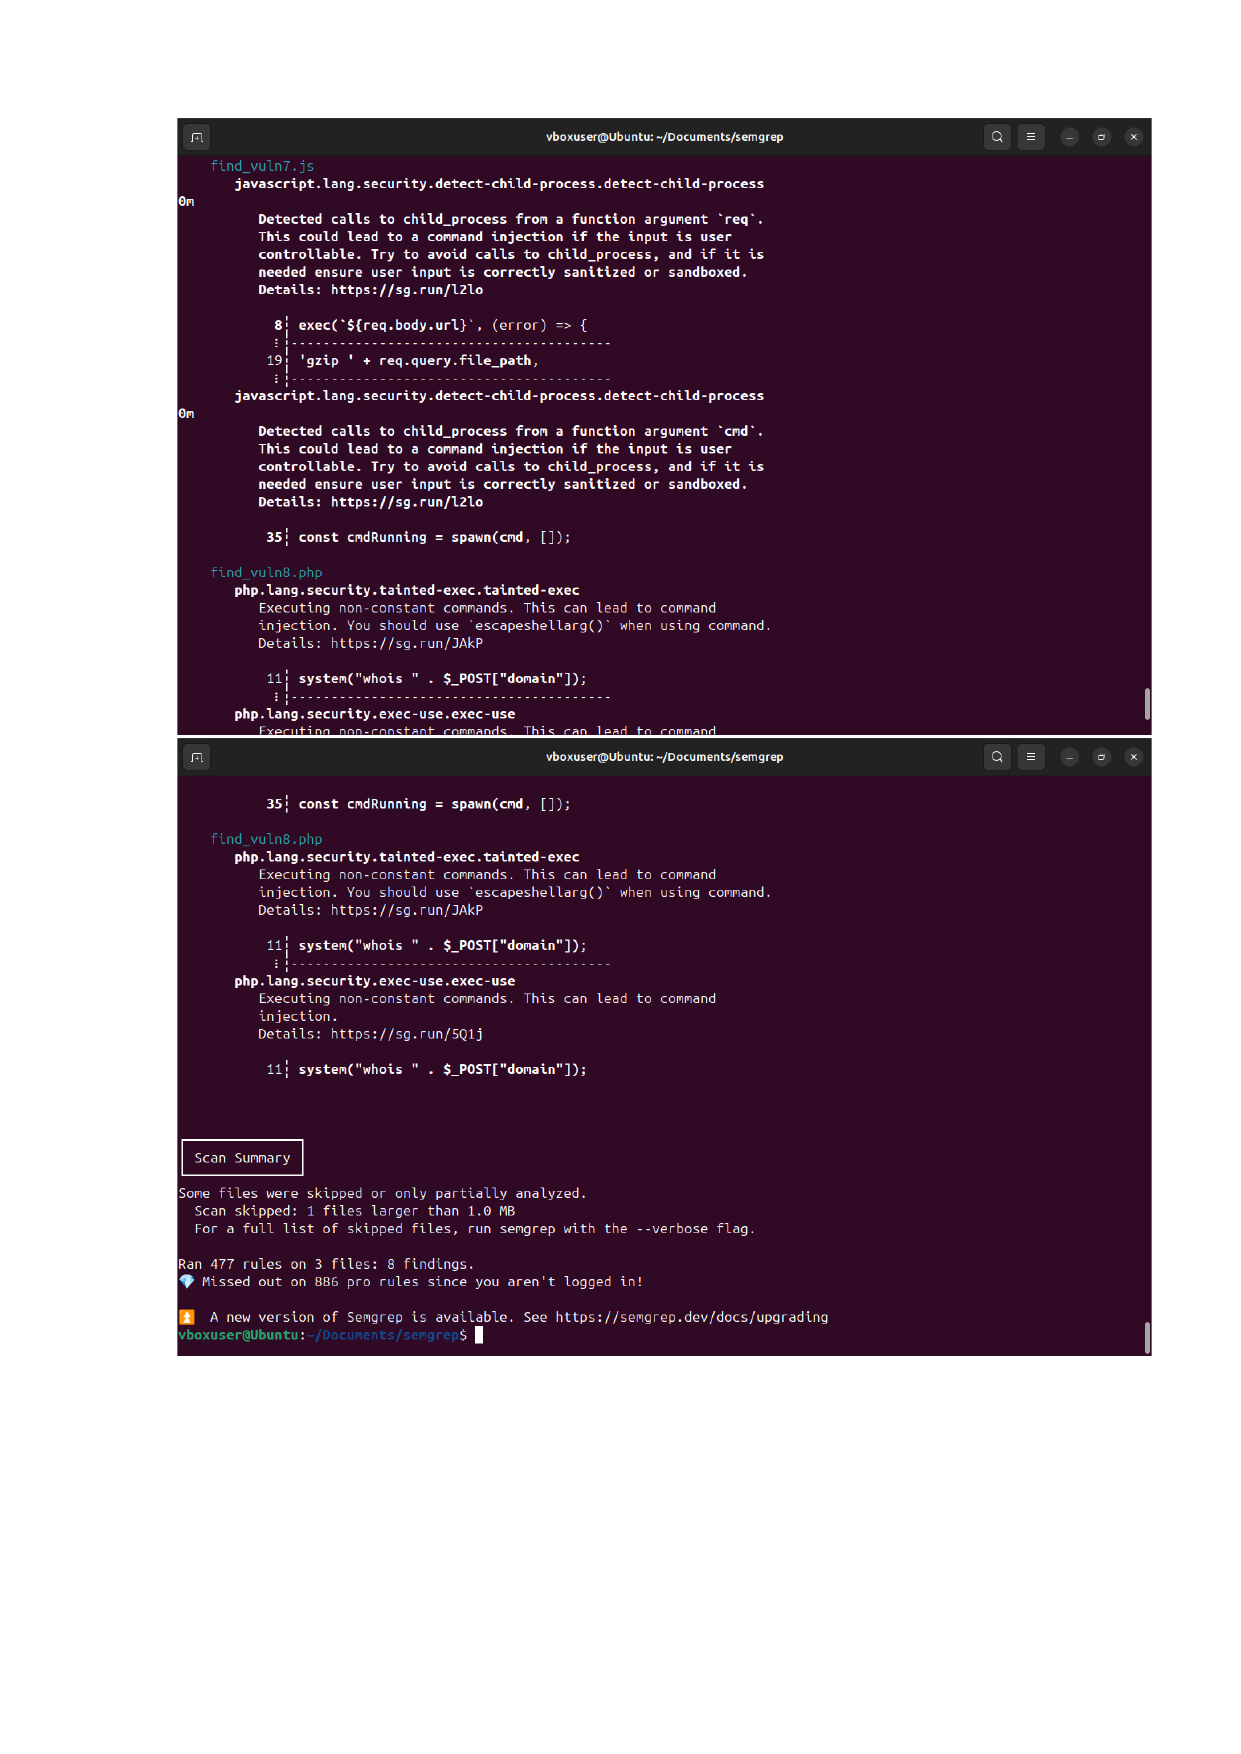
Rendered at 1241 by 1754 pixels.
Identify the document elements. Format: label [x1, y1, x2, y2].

picture [177, 118, 1152, 735]
picture [177, 738, 1152, 1356]
